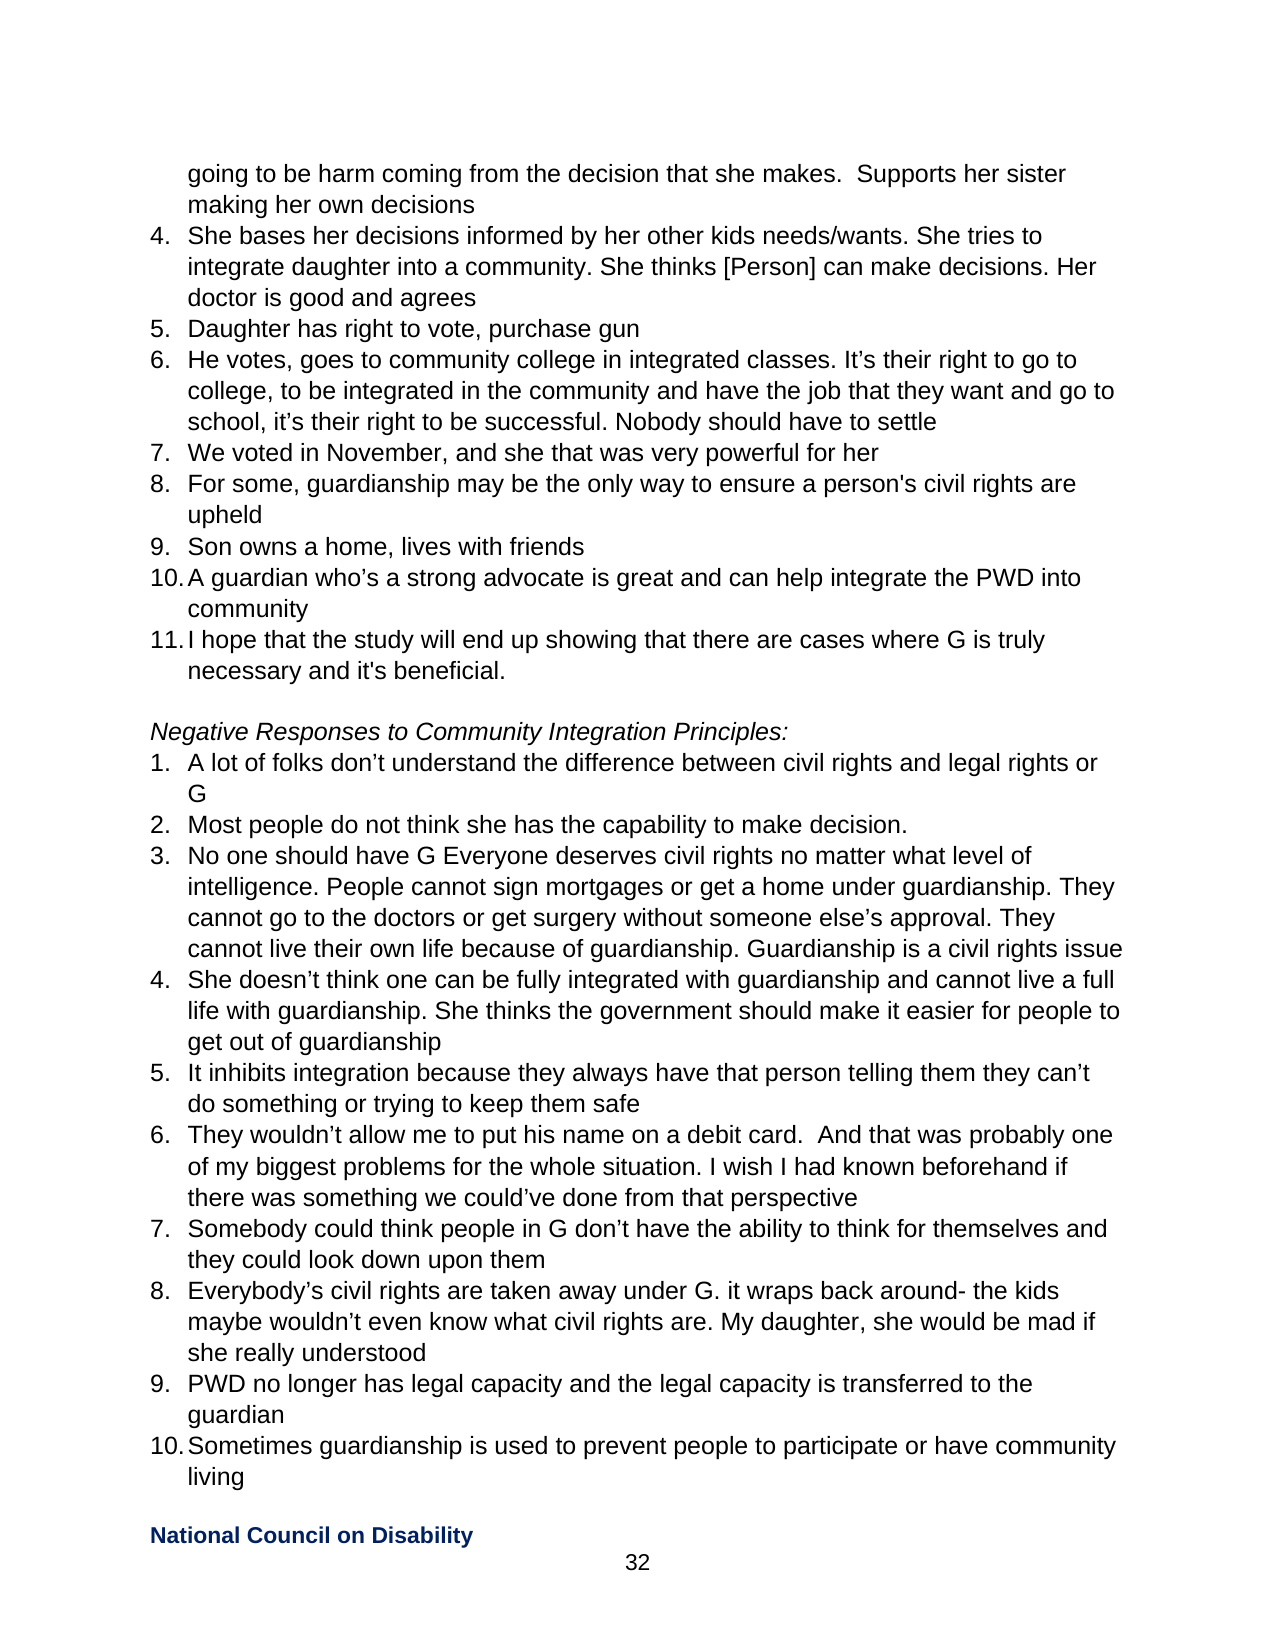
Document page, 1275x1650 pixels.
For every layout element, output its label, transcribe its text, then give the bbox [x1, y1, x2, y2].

list Son owns a home, lives with friends [150, 532, 1125, 560]
list A lot of folks don’t understand the difference between civil rights and legal rights or G [150, 748, 1125, 808]
list She doesn’t think one can be fully integrated with guardianship and cannot live a full life with guardianship. She thinks the government should make it easier for people to get out of guardianship [150, 965, 1125, 1056]
list They wouldn’t allow me to put his name on a debit card. And that was probably one of my biggest problems for the whole situation. I wish I had known beforehand if there was something we could’ve done from that perspective [150, 1120, 1125, 1211]
list No one should have G Everyone deserves civil rights no matter what level of intelligence. People cannot sign mortgages or get a home under guardianship. They cannot go to the doctors or get surgery without someone else’s approval. They cannot live their own life because of guardianship. Guardianship is a civil rights issue [150, 841, 1125, 963]
list She bases her decisions informed by her other kids needs/wants. She tries to integrate daughter into a community. She thinks [Person] can make decisions. Her doctor is good and agrees [150, 221, 1125, 312]
list Somebody could think people in G don’t have the ability to think for themselves and they could look down upon them [150, 1213, 1125, 1273]
list He votes, goes to community college in integrated classes. It’s their right to go to college, to be integrated in the community and have the job that they want and go to school, it’s their right to be successful. Nobody should have to settle [150, 345, 1125, 436]
list I hope that the study will end up showing that there are cases where G is truly necessary and it's beneficial. [150, 625, 1125, 715]
list PWD no longer has legal capacity and the legal capacity is transferred to the guardian [150, 1369, 1125, 1428]
list Everybody’s civil rights are taken away under G. it wraps back around- the kids maybe wouldn’t even know what civil rights are. My daughter, she would be mad if she really understood [150, 1276, 1125, 1366]
list A guardian who’s a strong advocate is great and can help integrate the PWD into community [150, 563, 1125, 622]
list For some, guardianship may be the only way to ensure a person's civil rights are upheld [150, 469, 1125, 529]
list Sometimes guardianship is used to prevent people to participate or have community living [150, 1431, 1125, 1491]
list Most people do not think she has the capability to make decision. [150, 810, 1125, 839]
list We voted in November, and she that was very powerful for her [150, 438, 1125, 467]
list Daughter has right to vote, purchase gun [150, 314, 1125, 343]
list It inhibits integration because they always have that person telling them they can’t do something or trying to keep them safe [150, 1058, 1125, 1118]
text Negative Responses to Community Integration Principles: [150, 717, 1125, 746]
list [150, 159, 1125, 219]
